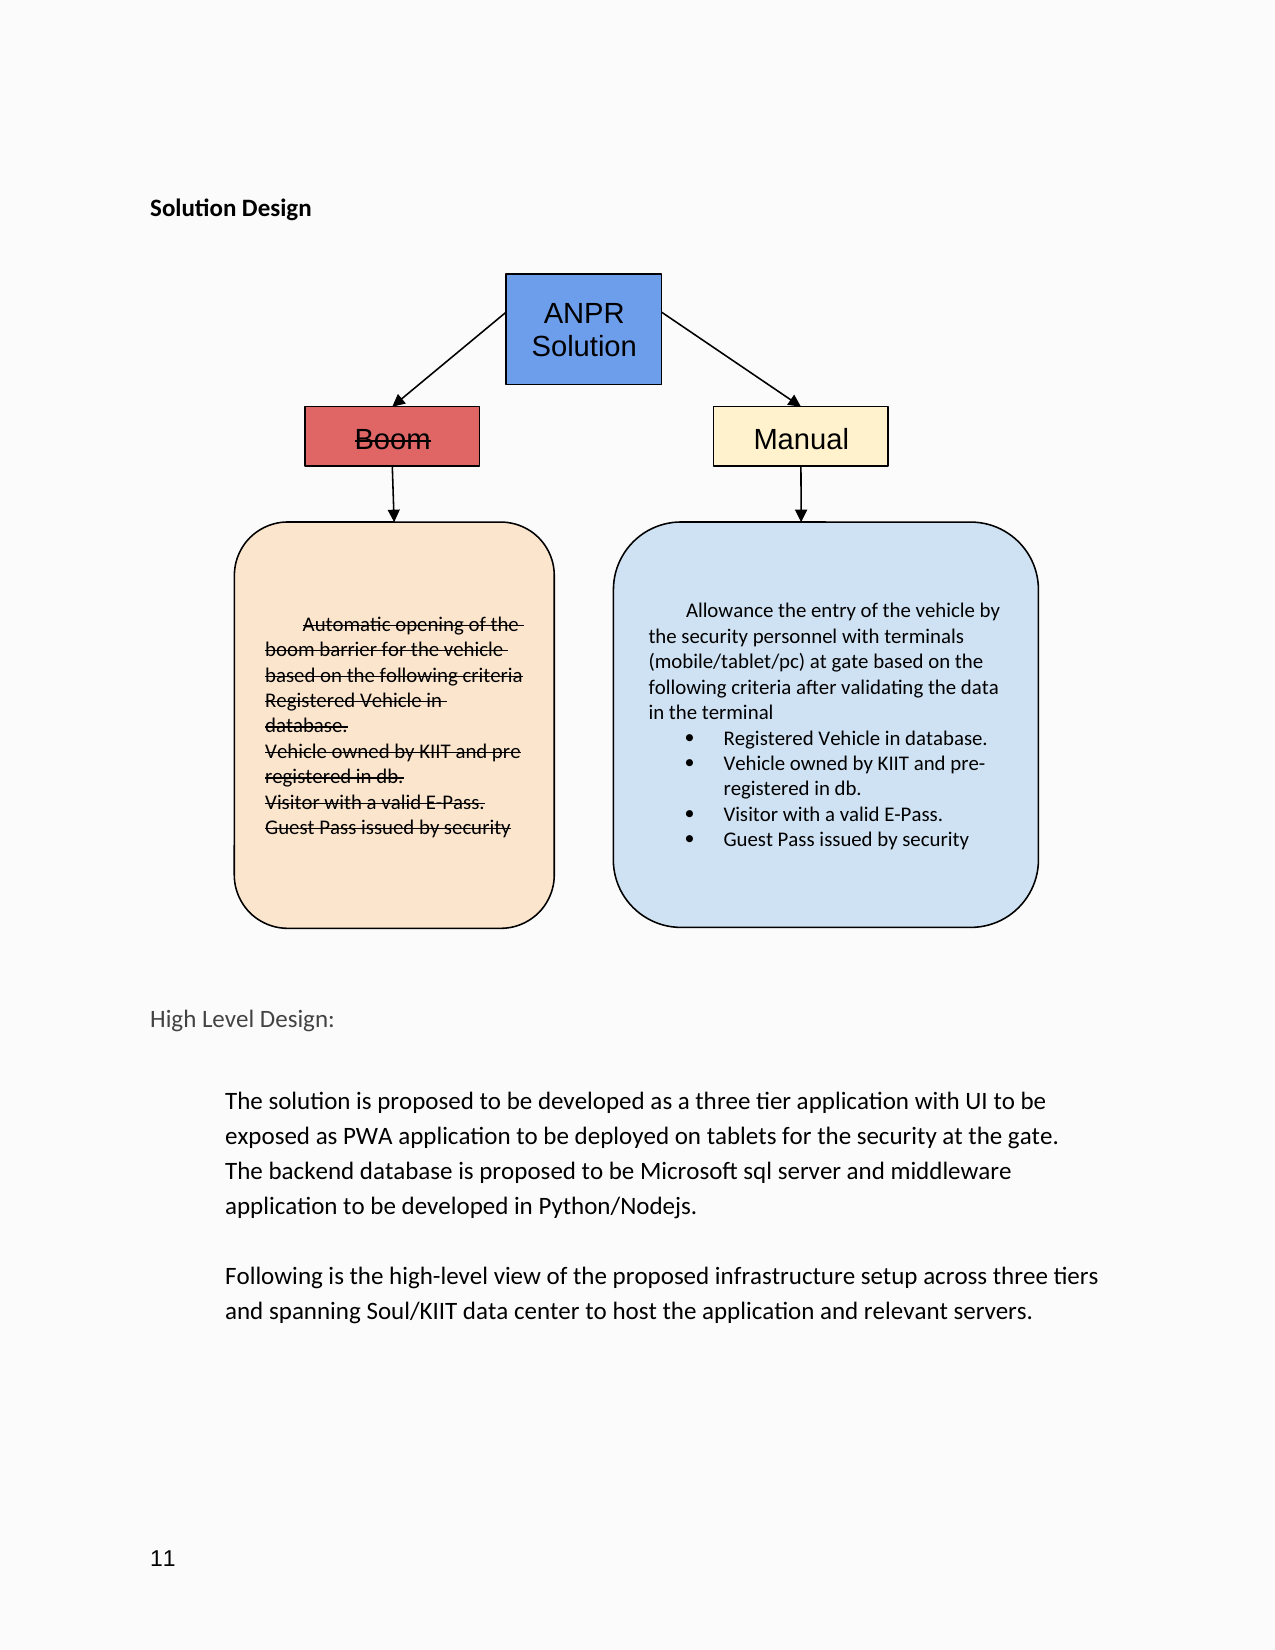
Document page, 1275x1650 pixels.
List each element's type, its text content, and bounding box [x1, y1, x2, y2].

subtitle High Level Design: [150, 1003, 1125, 1072]
text Following is the high-level view of the proposed infrastructure setup across three tiers and spanning Soul/KIIT data center to host the application and relevant servers. [225, 1260, 1125, 1326]
subtitle Solution Design [150, 192, 1125, 222]
text The backend database is proposed to be Microsoft sql server and middleware application to be developed in Python/Nodejs. [225, 1155, 1125, 1221]
text The solution is proposed to be developed as a three tier application with UI to be exposed as PWA application to be deployed on tablets for the security at the gate. [225, 1085, 1125, 1151]
